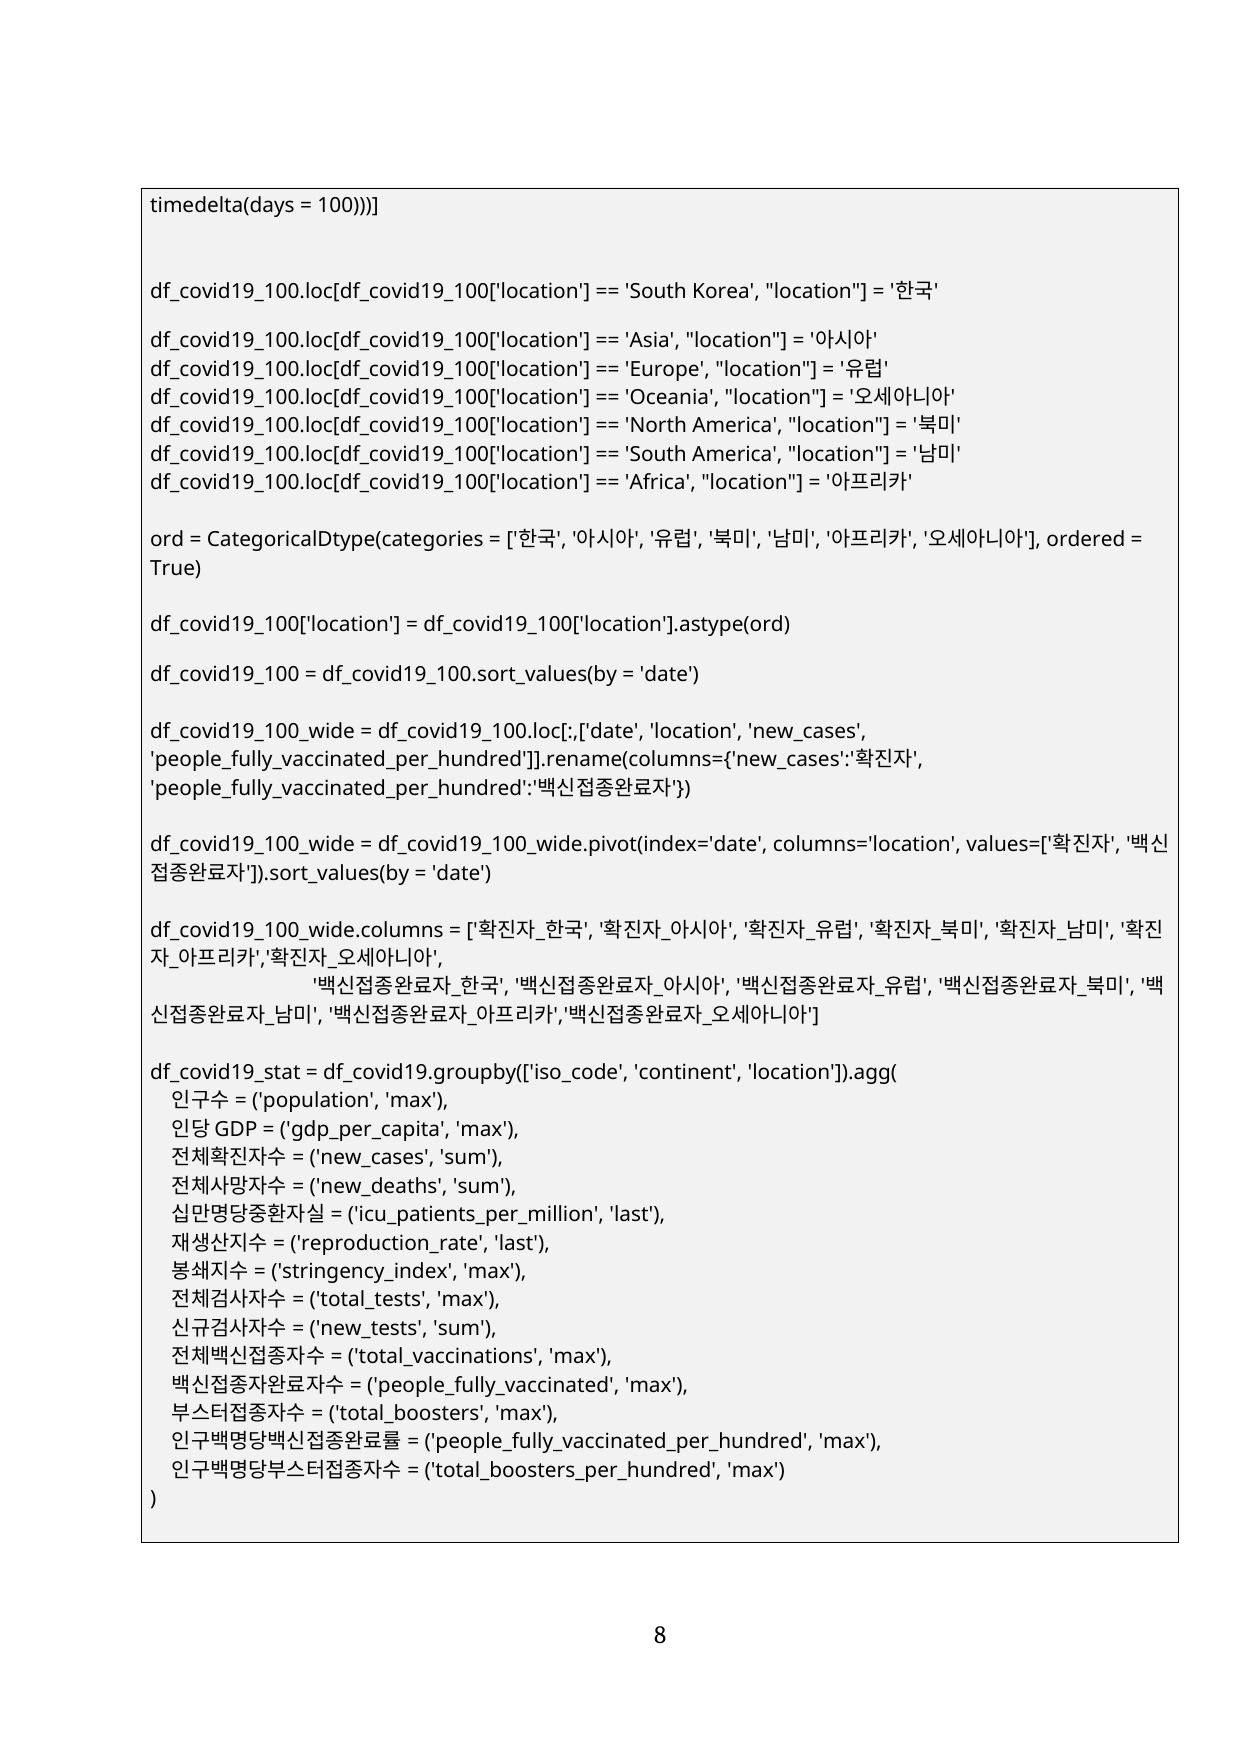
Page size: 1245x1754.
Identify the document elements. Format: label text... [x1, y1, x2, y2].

text df_covid19_100.loc[df_covid19_100['location'] == 'Asia', "location"] = '아시아' df_covid19_100.loc[df_covid19_100['location'] == 'Europe', "location"] = '유럽' df_covid19_100.loc[df_covid19_100['location'] == 'Oceania', "location"] = '오세아니아' df_covid19_100.loc[df_covid19_100['location'] == 'North America', "location"] = '북미' df_covid19_100.loc[df_covid19_100['location'] == 'South America', "location"] = '남미' df_covid19_100.loc[df_covid19_100['location'] == 'Africa', "location"] = '아프리카' ord = CategoricalDtype(categories = ['한국', '아시아', '유럽', '북미', '남미', '아프리카', '오세아니아'], ordered = True) df_covid19_100['location'] = df_covid19_100['location'].astype(ord) [142, 322, 1178, 638]
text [142, 656, 1178, 1542]
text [142, 189, 1178, 304]
